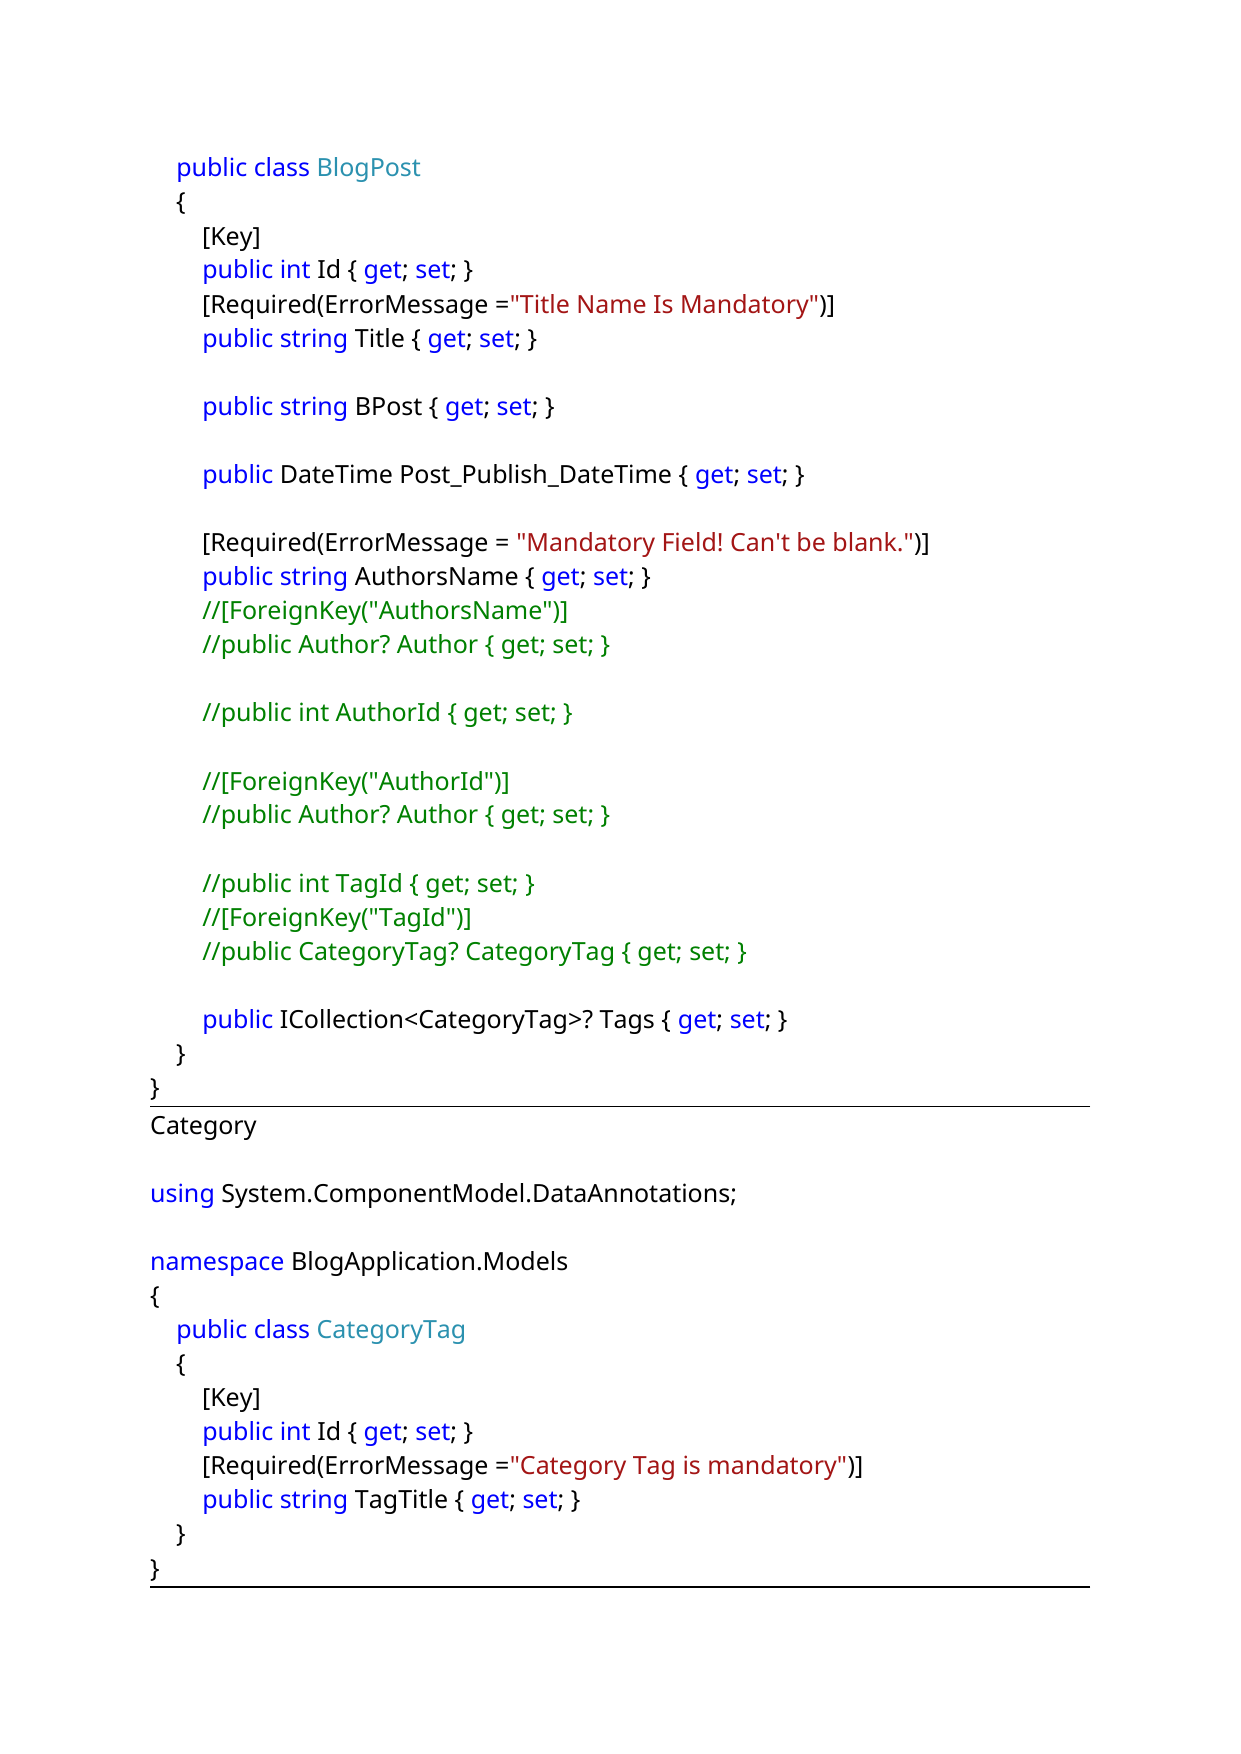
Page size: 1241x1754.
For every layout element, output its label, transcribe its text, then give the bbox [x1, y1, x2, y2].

text public string BPost { get; set; } [150, 388, 1090, 422]
text //public Author? Author { get; set; } [150, 627, 1090, 661]
text //public int TagId { get; set; } [150, 865, 1090, 899]
text //public int AuthorId { get; set; } [150, 695, 1090, 729]
text public class BlogPost [150, 150, 1090, 184]
text public string AuthorsName { get; set; } [150, 559, 1090, 593]
text Category [150, 1107, 1090, 1141]
text using System.ComponentModel.DataAnnotations; [150, 1176, 1090, 1209]
text //public CategoryTag? CategoryTag { get; set; } [150, 933, 1090, 967]
text public DateTime Post_Publish_DateTime { get; set; } [150, 457, 1090, 491]
text //[ForeignKey("TagId")] [150, 899, 1090, 933]
text } [150, 1070, 1090, 1106]
text public class CategoryTag [150, 1312, 1090, 1346]
text public string Title { get; set; } [150, 320, 1090, 354]
text } [150, 1036, 1090, 1070]
text [Key] [150, 218, 1090, 252]
text //public Author? Author { get; set; } [150, 797, 1090, 831]
text { [150, 1278, 1090, 1312]
text public ICollection<CategoryTag>? Tags { get; set; } [150, 1002, 1090, 1036]
text public int Id { get; set; } [150, 252, 1090, 286]
text [Required(ErrorMessage ="Title Name Is Mandatory")] [150, 286, 1090, 320]
text //[ForeignKey("AuthorsName")] [150, 593, 1090, 627]
text public int Id { get; set; } [150, 1414, 1090, 1448]
text public string TagTitle { get; set; } [150, 1482, 1090, 1516]
text { [150, 1346, 1090, 1380]
text [Key] [150, 1380, 1090, 1414]
text { [150, 184, 1090, 218]
text } [150, 1550, 1090, 1586]
text [Required(ErrorMessage = "Mandatory Field! Can't be blank.")] [150, 525, 1090, 559]
text //[ForeignKey("AuthorId")] [150, 763, 1090, 797]
text namespace BlogApplication.Models [150, 1244, 1090, 1278]
text } [150, 1516, 1090, 1550]
text [Required(ErrorMessage ="Category Tag is mandatory")] [150, 1448, 1090, 1482]
